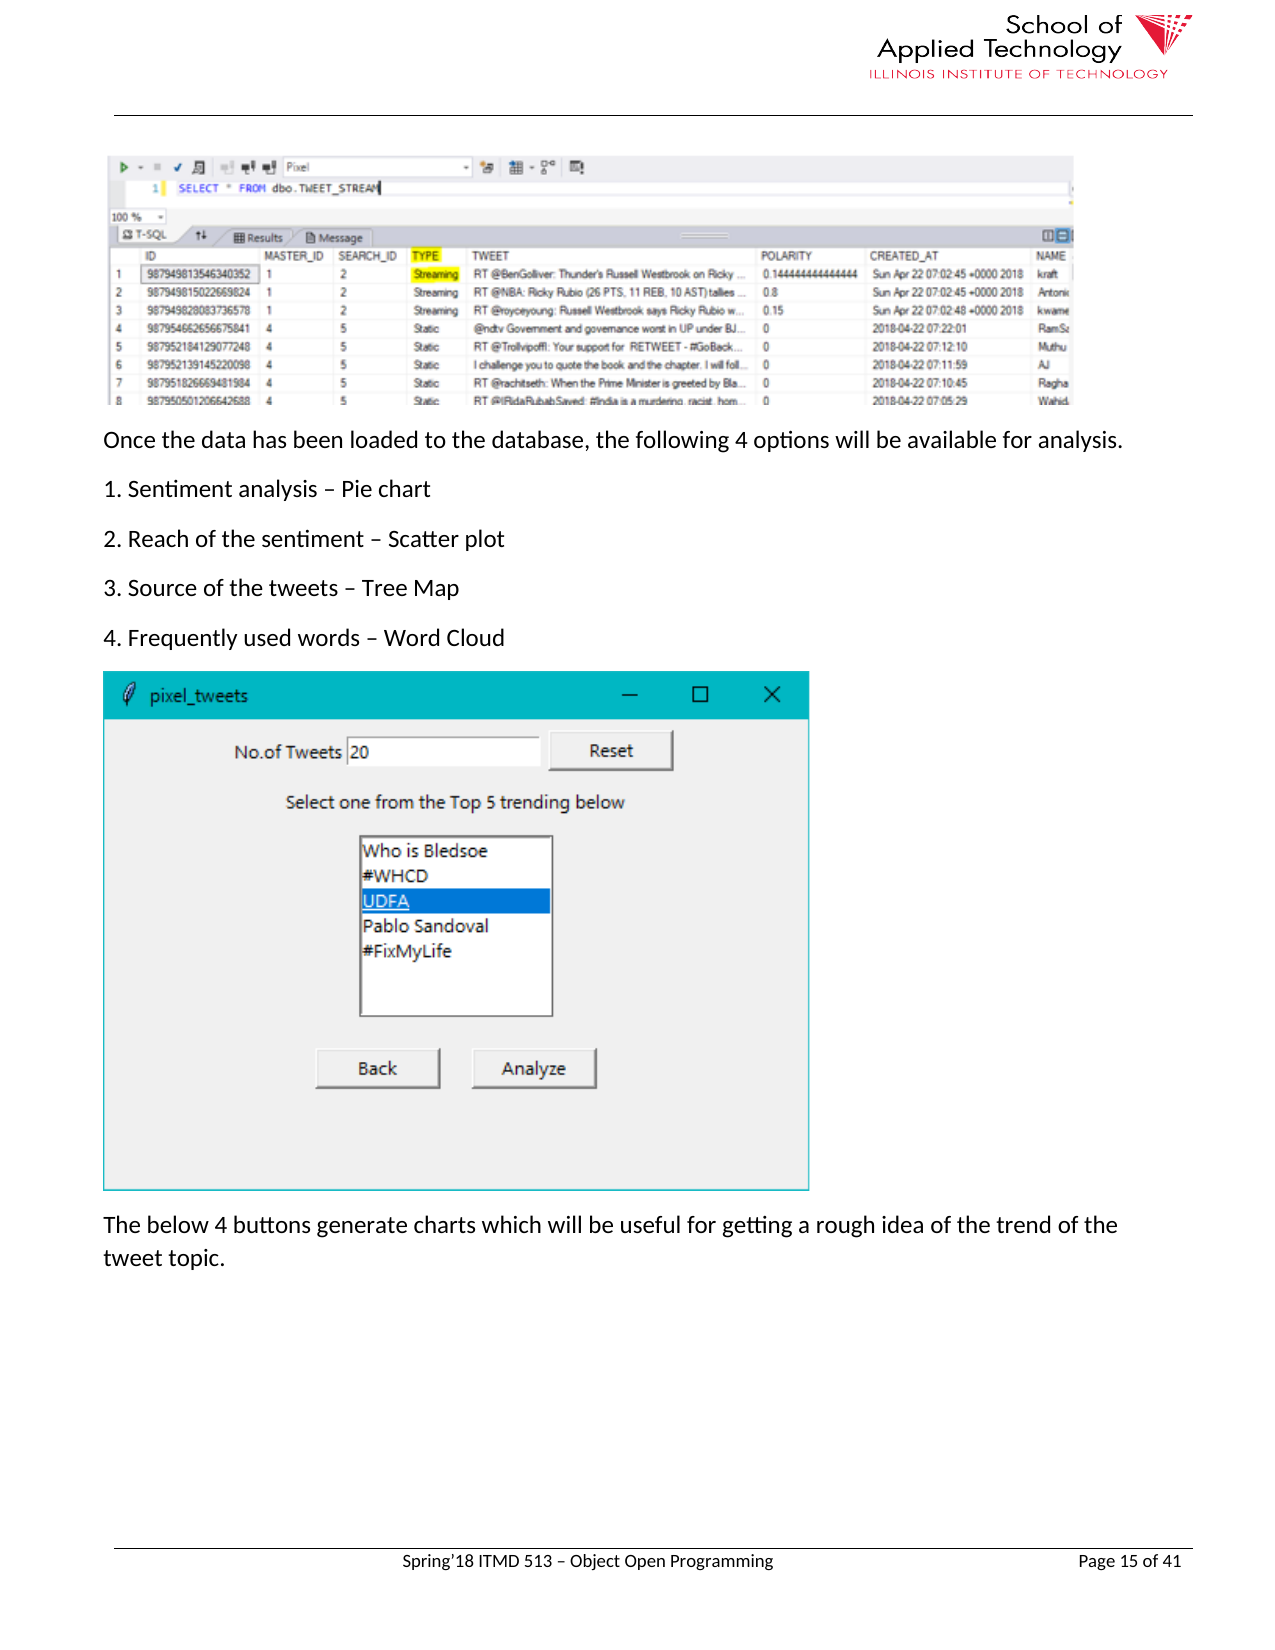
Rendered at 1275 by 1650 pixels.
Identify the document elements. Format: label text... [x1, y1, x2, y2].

text 1. Sentiment analysis – Pie chart [103, 473, 1181, 504]
text Once the data has been loaded to the database, the following 4 options will be available for analysis. [103, 424, 1181, 454]
text 3. Source of the tweets – Tree Map [103, 573, 1181, 603]
picture [870, 15, 1193, 79]
text The below 4 buttons generate charts which will be useful for getting a rough idea of the trend of the tweet topic. [103, 1209, 1181, 1273]
picture [103, 153, 1077, 405]
picture [103, 671, 810, 1191]
text 2. Reach of the sentiment – Scatter plot [103, 523, 1181, 553]
text 4. Frequently used words – Word Cloud [103, 622, 1181, 653]
